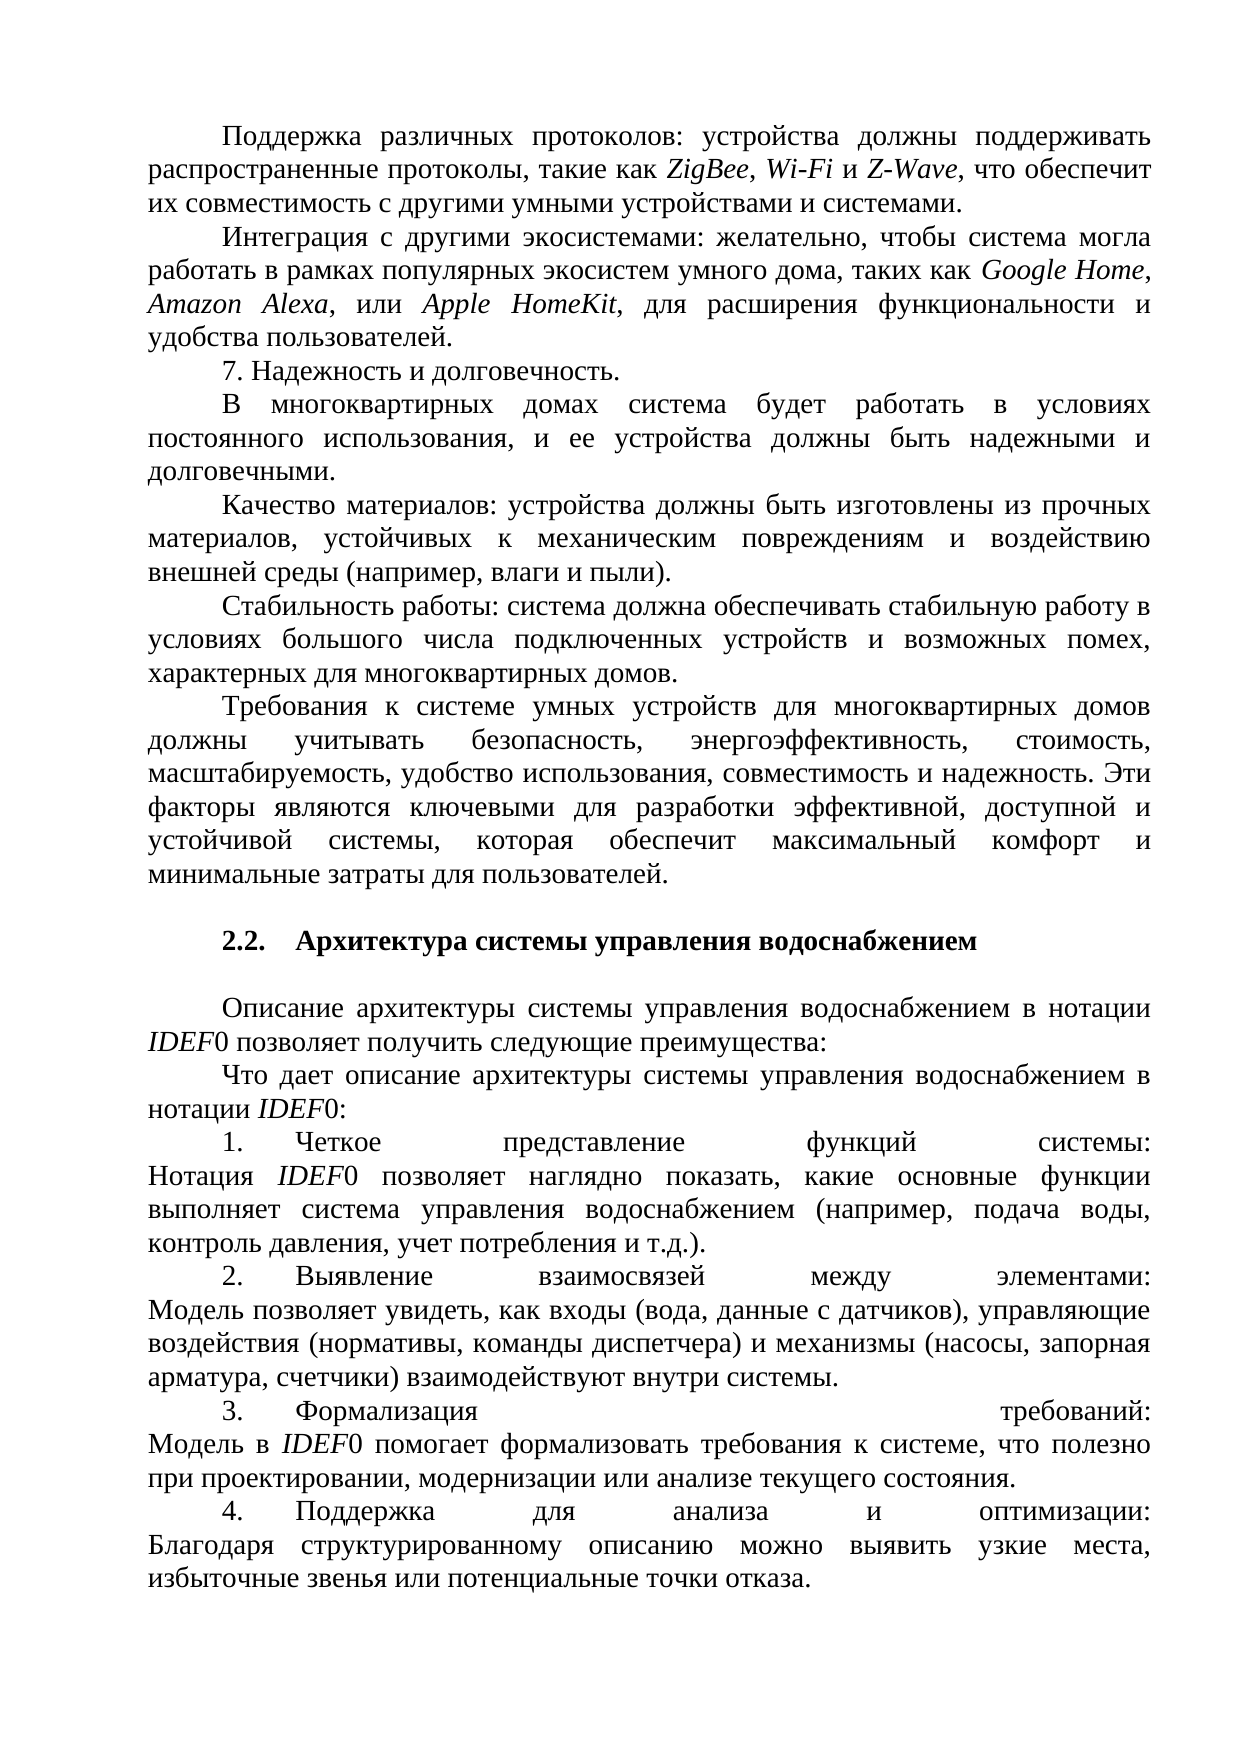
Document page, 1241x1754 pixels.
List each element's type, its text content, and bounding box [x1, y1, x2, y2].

list Формализация требований: Модель в IDEF0 помогает формализовать требования к системе, что полезно при проектировании, модернизации или анализе текущего состояния. [148, 1393, 1152, 1493]
list Четкое представление функций системы: Нотация IDEF0 позволяет наглядно показать, какие основные функции выполняет система управления водоснабжением (например, подача воды, контроль давления, учет потребления и т.д.). [148, 1124, 1152, 1258]
text Интеграция с другими экосистемами: желательно, чтобы система могла работать в рамках популярных экосистем умного дома, таких как Google Home, Amazon Alexa, или Apple HomeKit, для расширения функциональности и удобства пользователей. [148, 219, 1152, 353]
text Описание архитектуры системы управления водоснабжением в нотации IDEF0 позволяет получить следующие преимущества: [148, 990, 1152, 1057]
list Архитектура системы управления водоснабжением [148, 923, 1152, 957]
text Стабильность работы: система должна обеспечивать стабильную работу в условиях большого числа подключенных устройств и возможных помех, характерных для многоквартирных домов. [148, 588, 1152, 688]
text В многоквартирных домах система будет работать в условиях постоянного использования, и ее устройства должны быть надежными и долговечными. [148, 386, 1152, 487]
text 7. Надежность и долговечность. [148, 353, 1152, 386]
text Качество материалов: устройства должны быть изготовлены из прочных материалов, устойчивых к механическим повреждениям и воздействию внешней среды (например, влаги и пыли). [148, 487, 1152, 588]
text Что дает описание архитектуры системы управления водоснабжением в нотации IDEF0: [148, 1057, 1152, 1124]
list Поддержка для анализа и оптимизации: Благодаря структурированному описанию можно выявить узкие места, избыточные звенья или потенциальные точки отказа. [148, 1493, 1152, 1594]
list Выявление взаимосвязей между элементами: Модель позволяет увидеть, как входы (вода, данные с датчиков), управляющие воздействия (нормативы, команды диспетчера) и механизмы (насосы, запорная арматура, счетчики) взаимодействуют внутри системы. [148, 1258, 1152, 1393]
text Требования к системе умных устройств для многоквартирных домов должны учитывать безопасность, энергоэффективность, стоимость, масштабируемость, удобство использования, совместимость и надежность. Эти факторы являются ключевыми для разработки эффективной, доступной и устойчивой системы, которая обеспечит максимальный комфорт и минимальные затраты для пользователей. [148, 688, 1152, 889]
text Поддержка различных протоколов: устройства должны поддерживать распространенные протоколы, такие как ZigBee, Wi-Fi и Z-Wave, что обеспечит их совместимость с другими умными устройствами и системами. [148, 118, 1152, 219]
